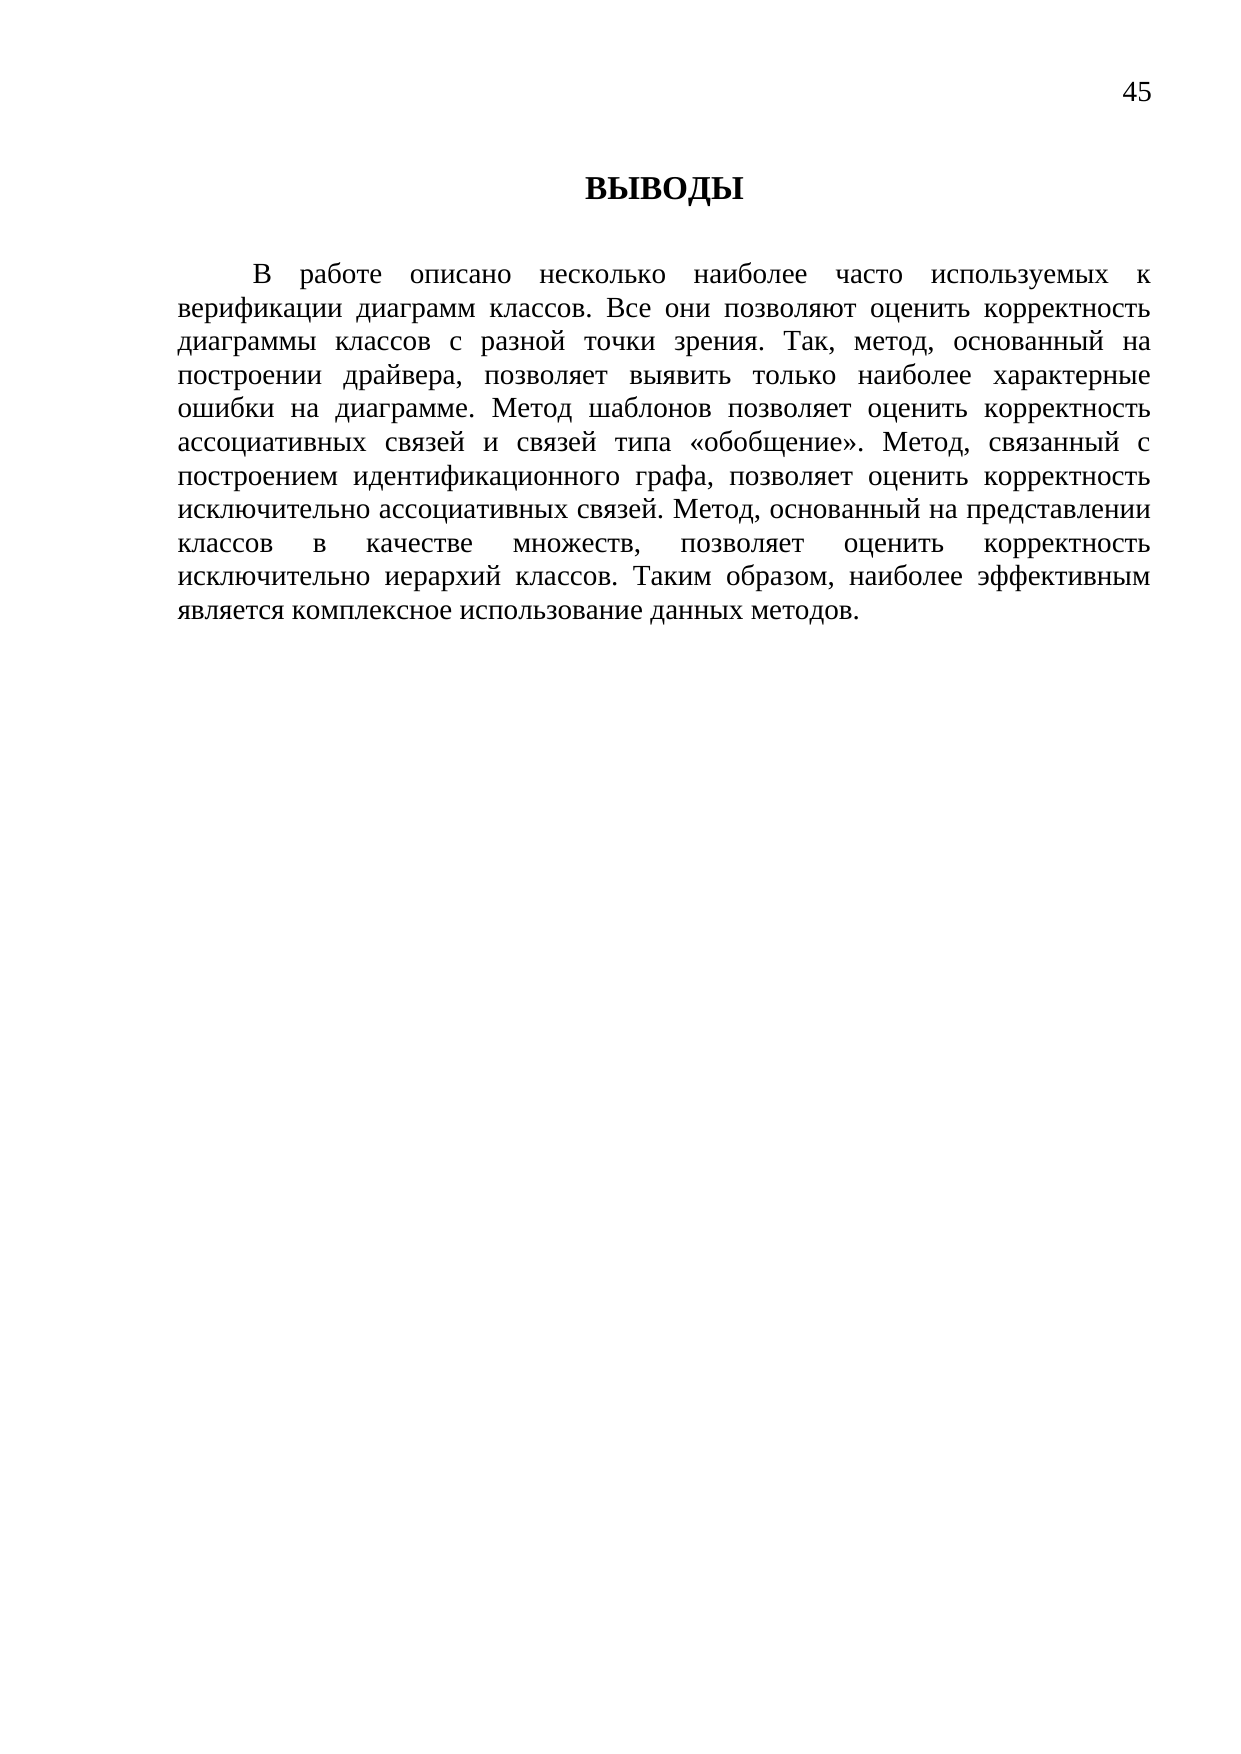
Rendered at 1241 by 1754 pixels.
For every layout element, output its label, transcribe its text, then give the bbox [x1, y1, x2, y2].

text ВЫВОДЫ [177, 168, 1152, 206]
text В работе описано несколько наиболее часто используемых к верификации диаграмм классов. Все они позволяют оценить корректность диаграммы классов с разной точки зрения. Так, метод, основанный на построении драйвера, позволяет выявить только наиболее характерные ошибки на диаграмме. Метод шаблонов позволяет оценить корректность ассоциативных связей и связей типа «обобщение». Метод, связанный с построением идентификационного графа, позволяет оценить корректность исключительно ассоциативных связей. Метод, основанный на представлении классов в качестве множеств, позволяет оценить корректность исключительно иерархий классов. Таким образом, наиболее эффективным является комплексное использование данных методов. [177, 256, 1152, 625]
